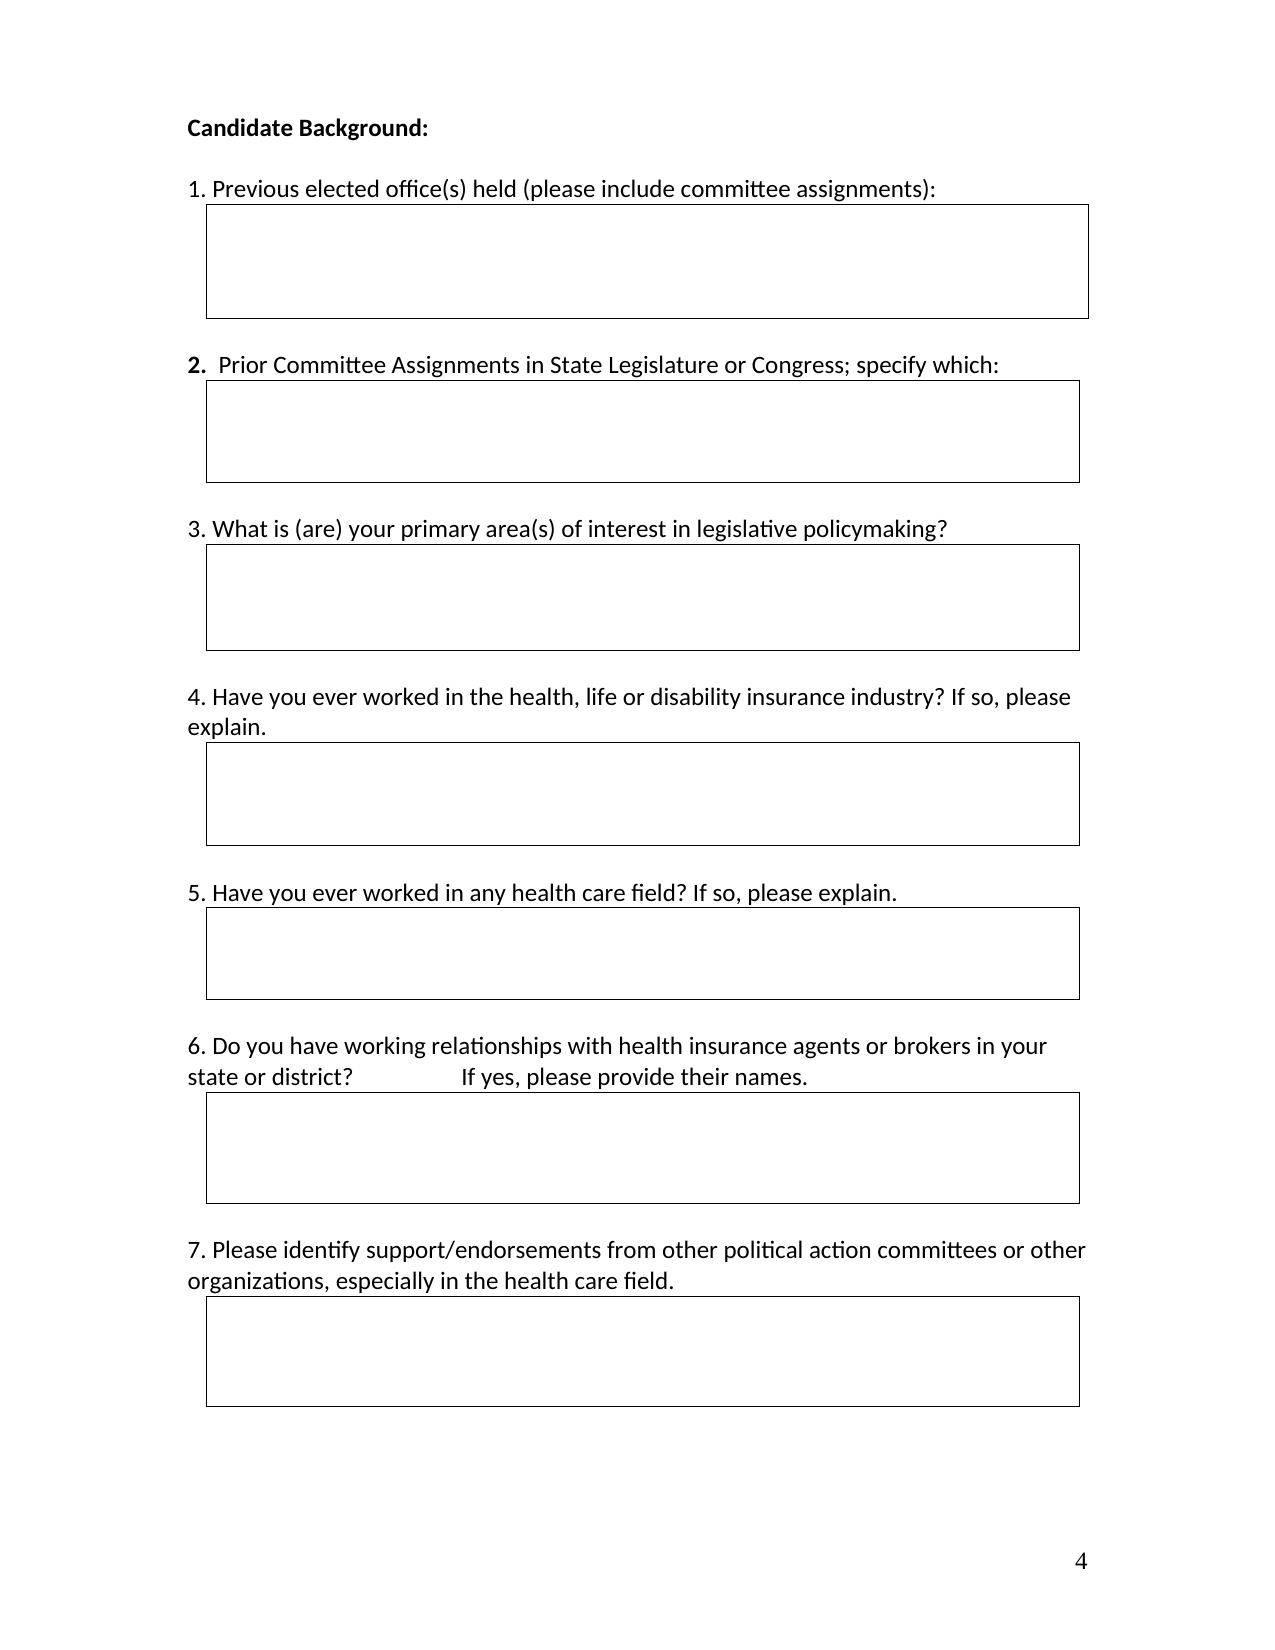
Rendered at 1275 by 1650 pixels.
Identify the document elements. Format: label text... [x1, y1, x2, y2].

table_header [207, 1093, 1079, 1203]
text 3. What is (are) your primary area(s) of interest in legislative policymaking? [187, 513, 1087, 544]
table_header [207, 743, 1079, 845]
table_header [207, 545, 1079, 649]
text 4. Have you ever worked in the health, life or disability insurance industry? If so, please explain. [187, 681, 1087, 742]
text 6. Do you have working relationships with health insurance agents or brokers in your state or district? If yes, please provide their names. [187, 1031, 1087, 1092]
table_header [207, 908, 1079, 999]
text 1. Previous elected office(s) held (please include committee assignments): [187, 173, 1087, 204]
text 5. Have you ever worked in any health care field? If so, please explain. [187, 877, 1087, 907]
text 2. Prior Committee Assignments in State Legislature or Congress; specify which: [187, 349, 1087, 379]
text Candidate Background: [187, 112, 1087, 143]
table_header [207, 381, 1079, 482]
table_header [207, 205, 1088, 317]
table_header [207, 1297, 1079, 1406]
text 7. Please identify support/endorsements from other political action committees or other organizations, especially in the health care field. [187, 1234, 1087, 1296]
